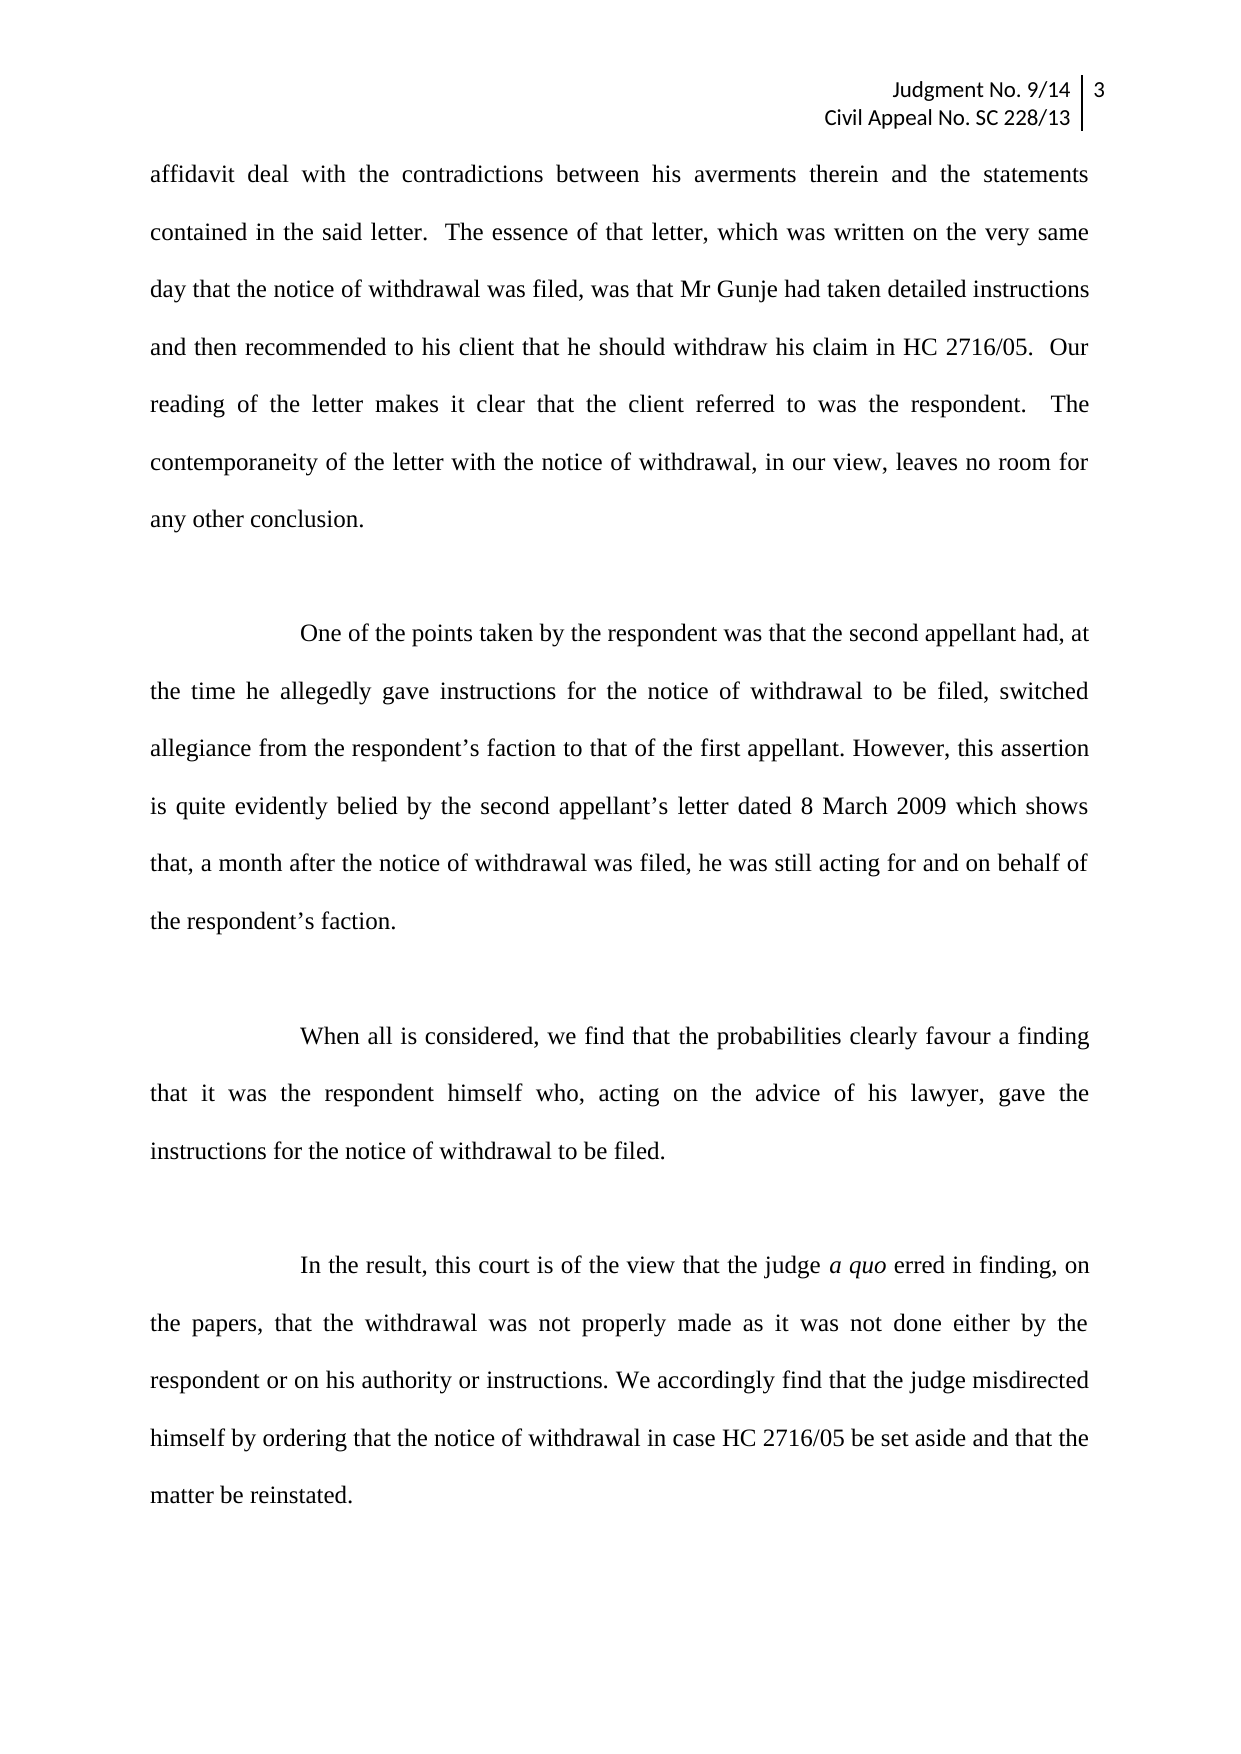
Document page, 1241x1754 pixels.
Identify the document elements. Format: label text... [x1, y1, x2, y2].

text When all is considered, we find that the probabilities clearly favour a finding that it was the respondent himself who, acting on the advice of his lawyer, gave the instructions for the notice of withdrawal to be filed. [150, 1021, 1090, 1164]
text One of the points taken by the respondent was that the second appellant had, at the time he allegedly gave instructions for the notice of withdrawal to be filed, switched allegiance from the respondent’s faction to that of the first appellant. However, this assertion is quite evidently belied by the second appellant’s letter dated 8 March 2009 which shows that, a month after the notice of withdrawal was filed, he was still acting for and on behalf of the respondent’s faction. [150, 618, 1090, 934]
text In the result, this court is of the view that the judge a quo erred in finding, on the papers, that the withdrawal was not properly made as it was not done either by the respondent or on his authority or instructions. We accordingly find that the judge misdirected himself by ordering that the notice of withdrawal in case HC 2716/05 be set aside and that the matter be reinstated. [150, 1250, 1090, 1509]
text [150, 159, 1090, 533]
